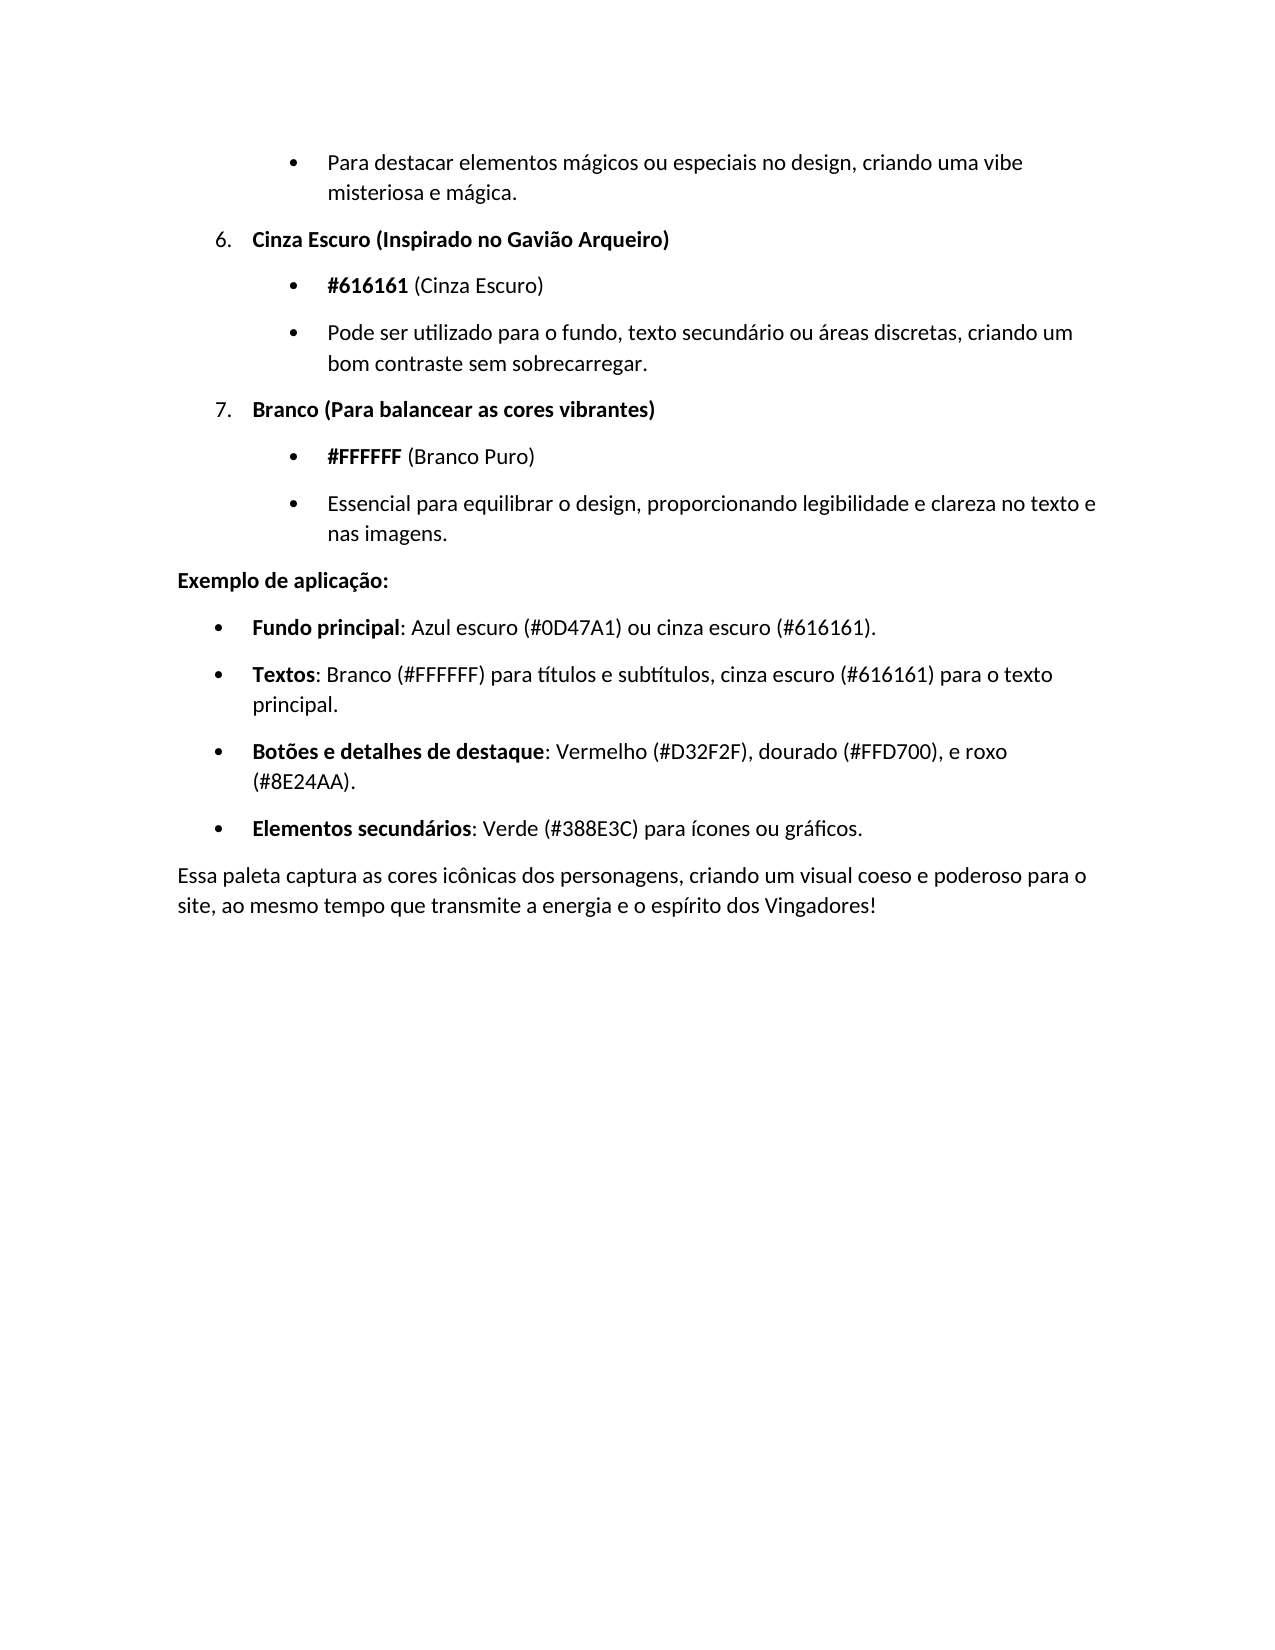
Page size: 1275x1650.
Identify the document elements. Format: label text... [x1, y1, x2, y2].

list Botões e detalhes de destaque: Vermelho (#D32F2F), dourado (#FFD700), e roxo (#8E24AA). [215, 737, 1098, 795]
list Essencial para equilibrar o design, proporcionando legibilidade e clareza no texto e nas imagens. [290, 489, 1098, 547]
text Essa paleta captura as cores icônicas dos personagens, criando um visual coeso e poderoso para o site, ao mesmo tempo que transmite a energia e o espírito dos Vingadores! [177, 861, 1098, 919]
list Branco (Para balancear as cores vibrantes) [215, 396, 1098, 423]
list #616161 (Cinza Escuro) [290, 272, 1098, 299]
text Exemplo de aplicação: [177, 566, 1098, 594]
list Fundo principal: Azul escuro (#0D47A1) ou cinza escuro (#616161). [215, 613, 1098, 641]
list Textos: Branco (#FFFFFF) para títulos e subtítulos, cinza escuro (#616161) para o texto principal. [215, 660, 1098, 718]
list Para destacar elementos mágicos ou especiais no design, criando uma vibe misteriosa e mágica. [290, 148, 1098, 206]
list Cinza Escuro (Inspirado no Gavião Arqueiro) [215, 225, 1098, 253]
list Elementos secundários: Verde (#388E3C) para ícones ou gráficos. [215, 814, 1098, 842]
list Pode ser utilizado para o fundo, texto secundário ou áreas discretas, criando um bom contraste sem sobrecarregar. [290, 318, 1098, 377]
list #FFFFFF (Branco Puro) [290, 442, 1098, 470]
